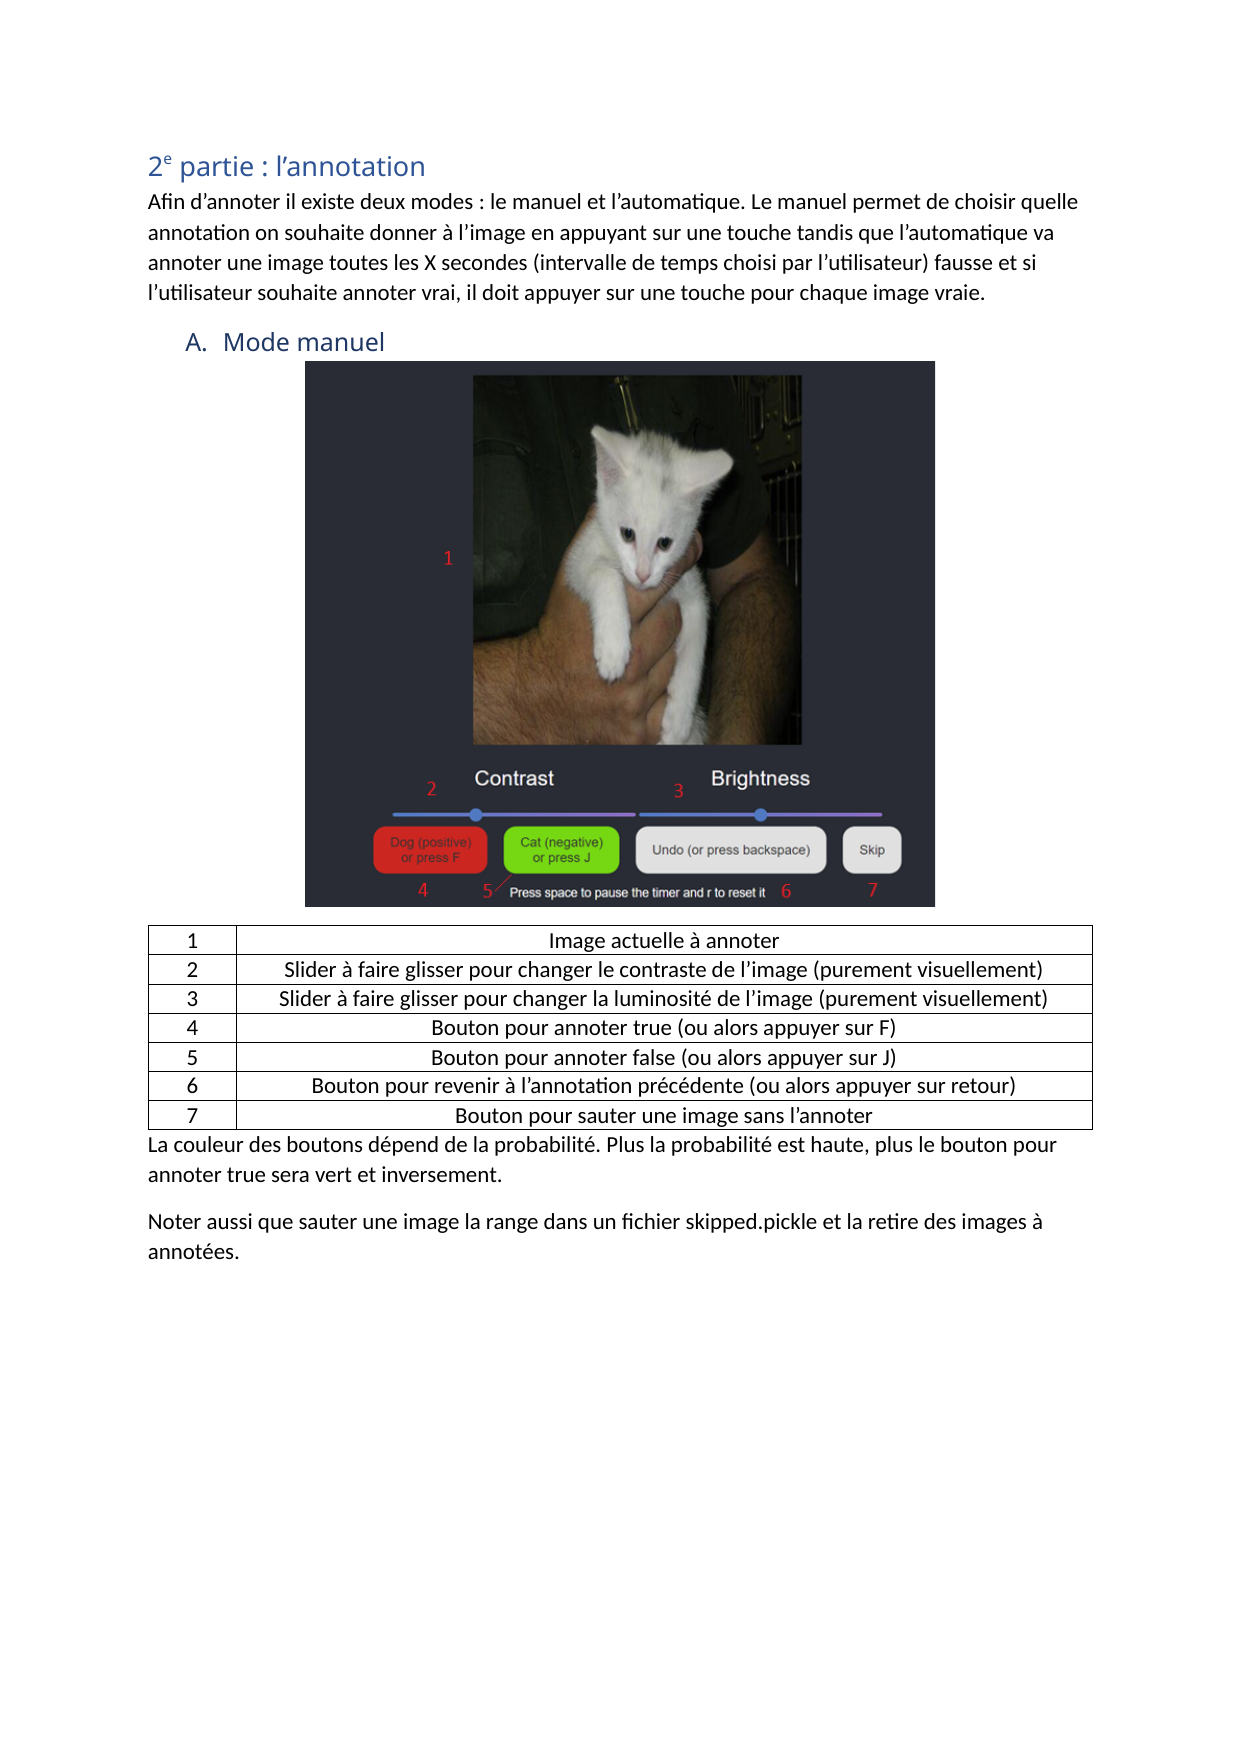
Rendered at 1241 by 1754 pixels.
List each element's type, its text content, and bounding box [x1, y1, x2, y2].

table_cell 7 [149, 1101, 236, 1129]
table_cell 4 [149, 1014, 236, 1042]
subtitle Mode manuel [185, 325, 1093, 359]
picture [305, 361, 936, 907]
table_header 1 [149, 926, 236, 954]
subtitle 2e partie : l’annotation [148, 148, 1093, 184]
table_header Image actuelle à annoter [237, 926, 1092, 954]
text La couleur des boutons dépend de la probabilité. Plus la probabilité est haute, plus le bouton pour annoter true sera vert et inversement. [148, 1130, 1093, 1188]
text Afin d’annoter il existe deux modes : le manuel et l’automatique. Le manuel permet de choisir quelle annotation on souhaite donner à l’image en appuyant sur une touche tandis que l’automatique va annoter une image toutes les X secondes (intervalle de temps choisi par l’utilisateur) fausse et si l’utilisateur souhaite annoter vrai, il doit appuyer sur une touche pour chaque image vraie. [148, 187, 1093, 306]
table_cell Slider à faire glisser pour changer le contraste de l’image (purement visuellement) [237, 955, 1092, 983]
table_cell 5 [149, 1043, 236, 1071]
table_cell Bouton pour annoter false (ou alors appuyer sur J) [237, 1043, 1092, 1071]
text Noter aussi que sauter une image la range dans un fichier skipped.pickle et la retire des images à annotées. [148, 1207, 1093, 1265]
table_cell 3 [149, 985, 236, 1012]
table_cell Bouton pour annoter true (ou alors appuyer sur F) [237, 1014, 1092, 1042]
table_cell 6 [149, 1072, 236, 1100]
table_cell 2 [149, 955, 236, 983]
table_cell Bouton pour revenir à l’annotation précédente (ou alors appuyer sur retour) [237, 1072, 1092, 1100]
table_cell Bouton pour sauter une image sans l’annoter [237, 1101, 1092, 1129]
table_cell Slider à faire glisser pour changer la luminosité de l’image (purement visuellement) [237, 985, 1092, 1012]
